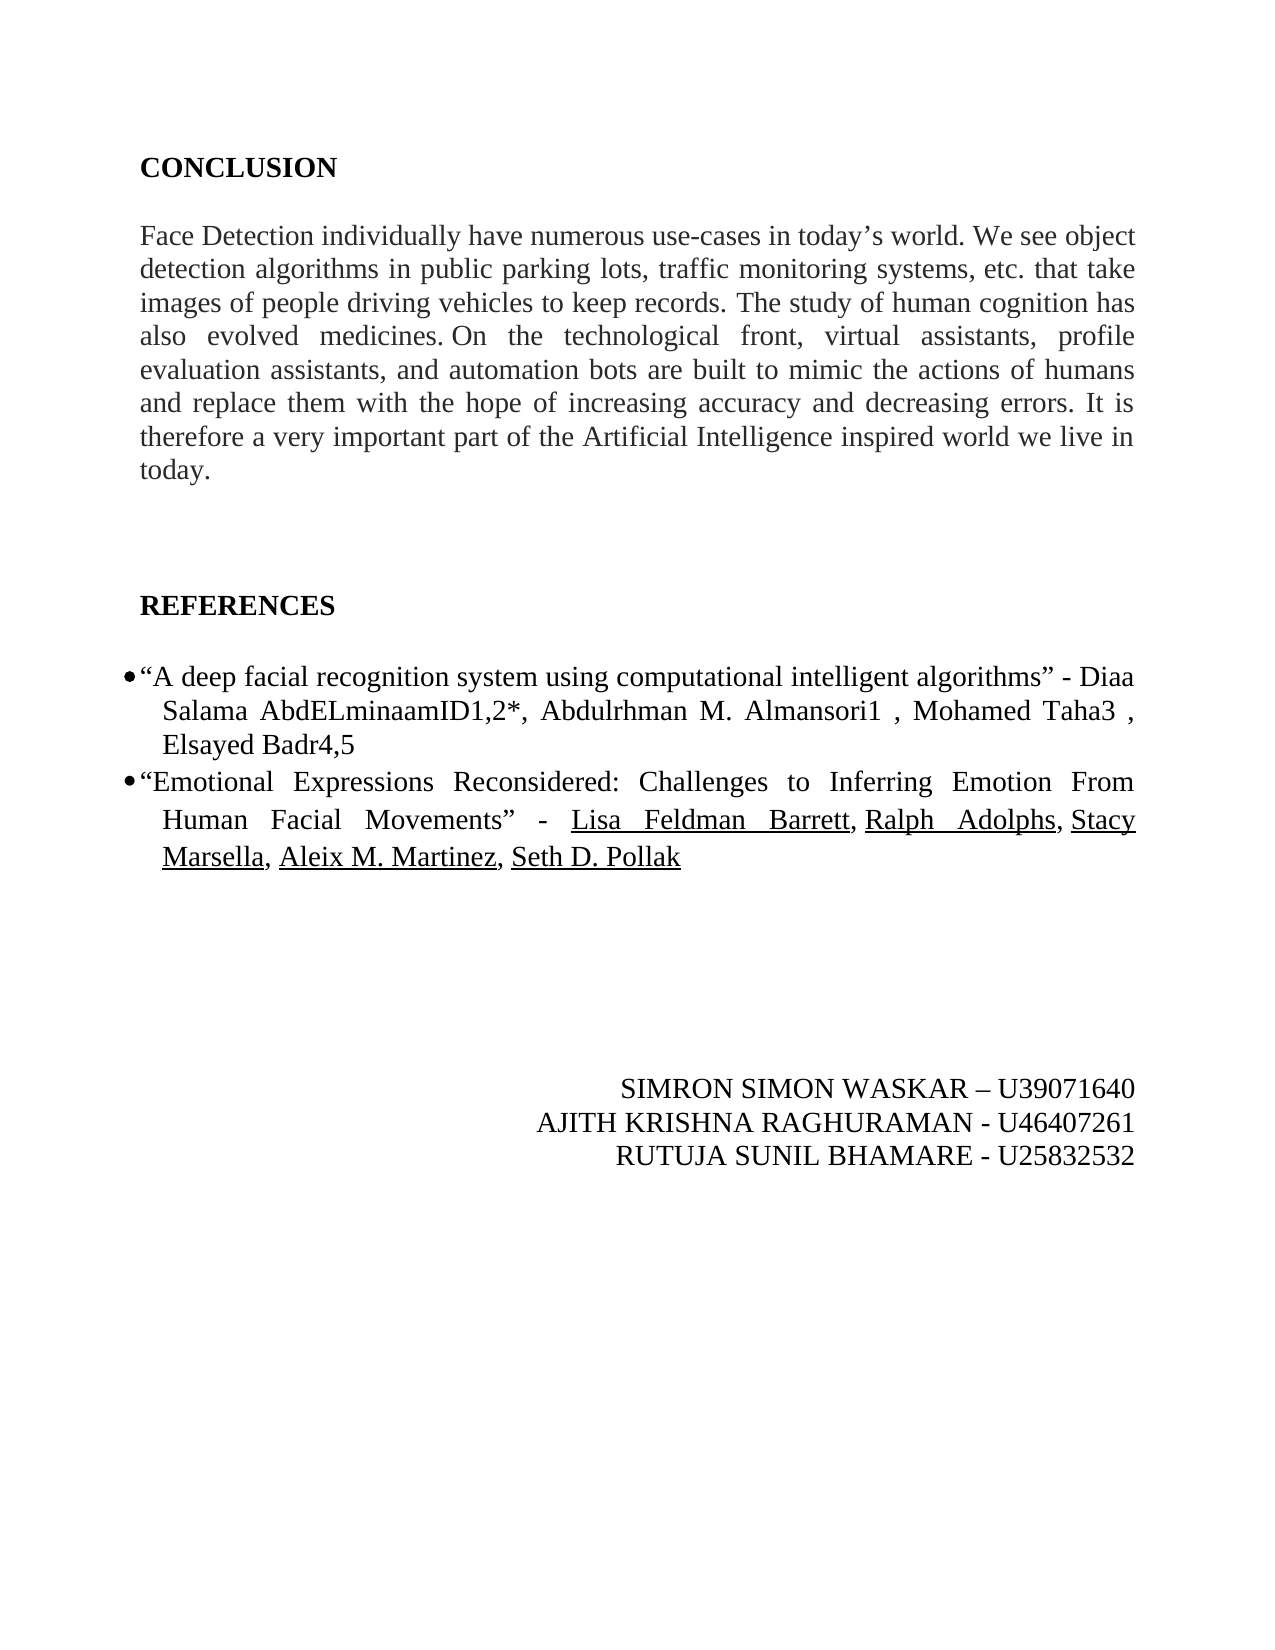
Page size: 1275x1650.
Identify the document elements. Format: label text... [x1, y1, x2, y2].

text Face Detection individually have numerous use-cases in today’s world. We see object detection algorithms in public parking lots, traffic monitoring systems, etc. that take images of people driving vehicles to keep records. The study of human cognition has also evolved medicines. On the technological front, virtual assistants, profile evaluation assistants, and automation bots are built to mimic the actions of humans and replace them with the hope of increasing accuracy and decreasing errors. It is therefore a very important part of the Artificial Intelligence inspired world we live in today. [139, 218, 1135, 433]
text RUTUJA SUNIL BHAMARE - U25832532 [581, 1138, 1135, 1172]
text AJITH KRISHNA RAGHURAMAN - U46407261 [506, 1105, 1135, 1138]
subtitle “Emotional Expressions Reconsidered: Challenges to Inferring Emotion From Human Facial Movements” - Lisa Feldman Barrett, Ralph Adolphs, Stacy Marsella, Aleix M. Martinez, Seth D. Pollak [124, 760, 1135, 873]
text REFERENCES [139, 588, 1135, 622]
text Face Detection individually have numerous use-cases in today’s world. We see object detection algorithms in public parking lots, traffic monitoring systems, etc. that take images of people driving vehicles to keep records. The study of human cognition has also evolved medicines. On the technological front, virtual assistants, profile evaluation assistants, and automation bots are built to mimic the actions of humans and replace them with the hope of increasing accuracy and decreasing errors. It is therefore a very important part of the Artificial Intelligence inspired world we live in today. [139, 434, 1135, 486]
text SIMRON SIMON WASKAR – U39071640 [587, 1071, 1135, 1105]
text CONCLUSION [139, 150, 1135, 183]
list “A deep facial recognition system using computational intelligent algorithms” - Diaa Salama AbdELminaamID1,2*, Abdulrhman M. Almansori1 , Mohamed Taha3 , Elsayed Badr4,5 [124, 659, 1135, 760]
